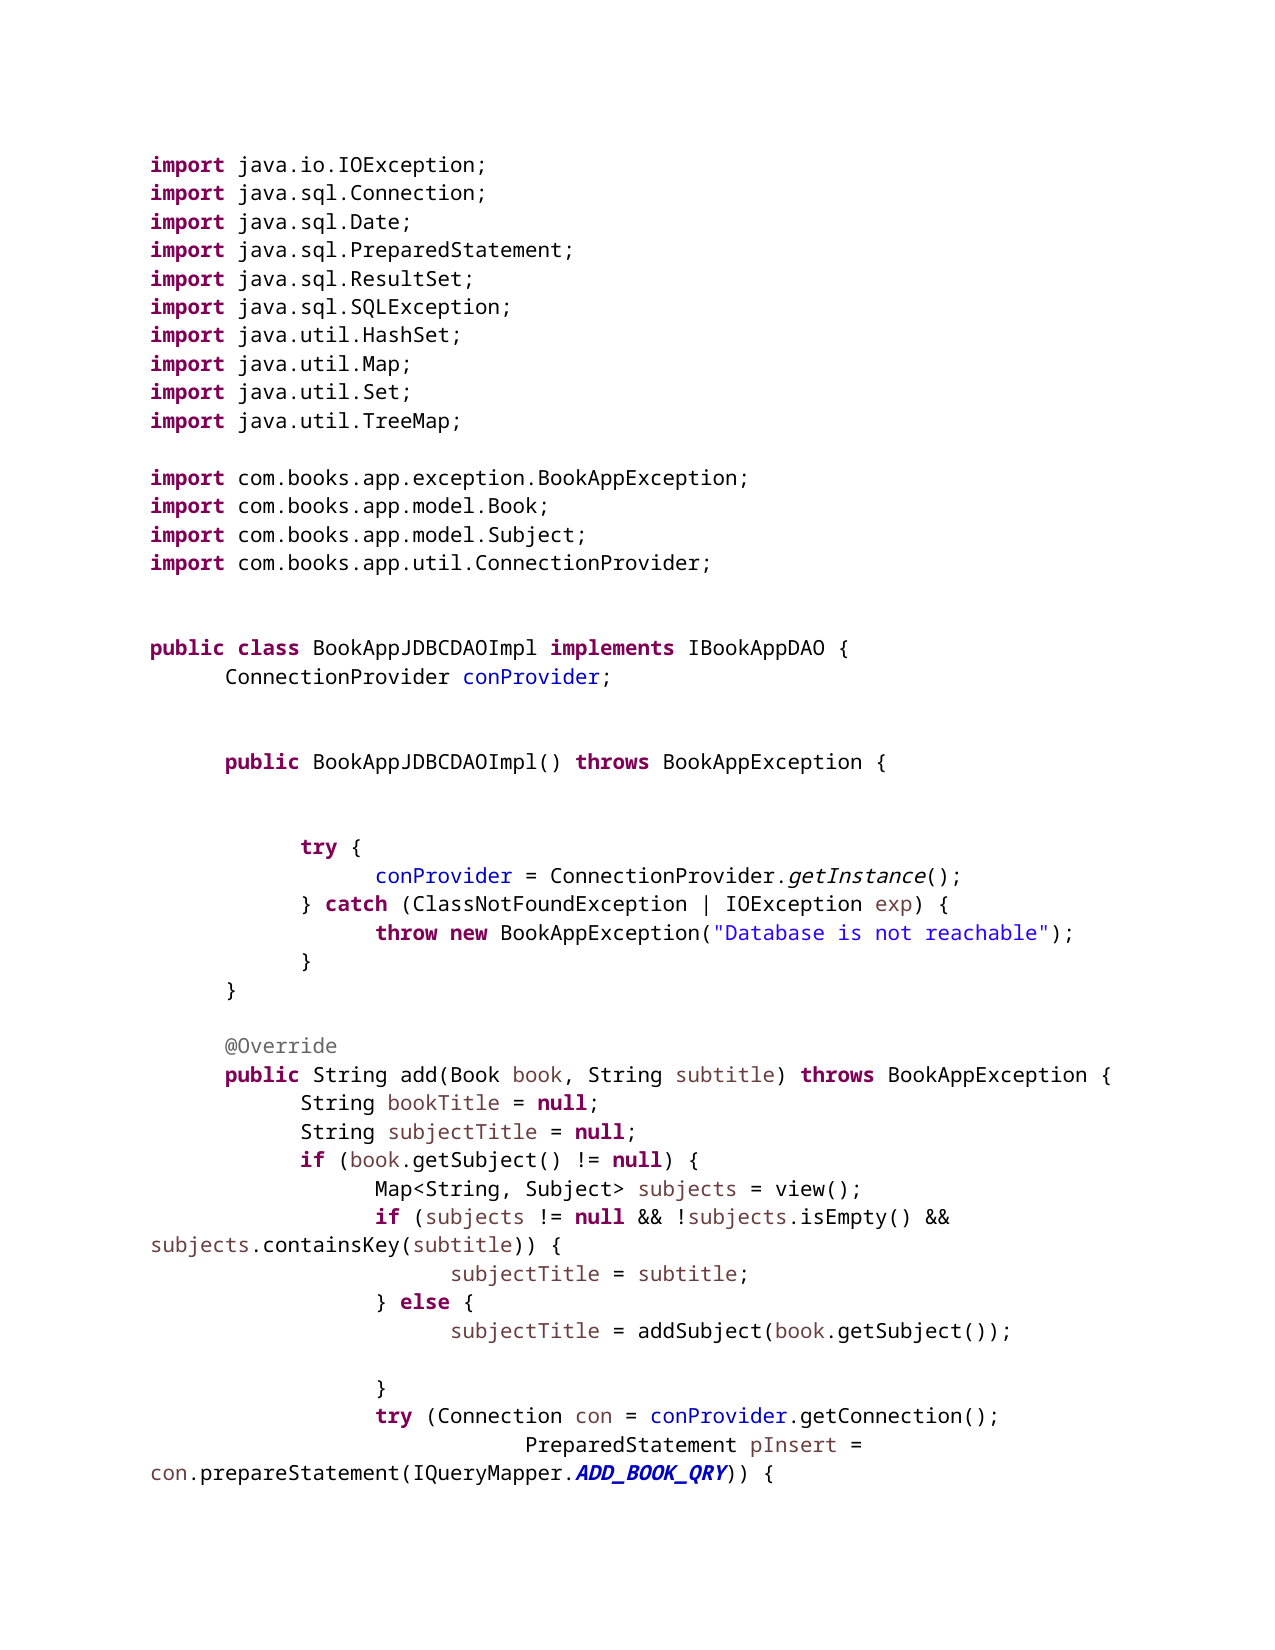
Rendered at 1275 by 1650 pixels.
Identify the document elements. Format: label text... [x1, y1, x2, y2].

text public BookAppJDBCDAOImpl() throws BookAppException { [150, 747, 1125, 776]
text import java.sql.ResultSet; [150, 264, 1125, 292]
text String bookTitle = null; [150, 1088, 1125, 1117]
text import com.books.app.exception.BookAppException; [150, 463, 1125, 491]
text throw new BookAppException("Database is not reachable"); [150, 918, 1125, 946]
text } [150, 1373, 1125, 1401]
text subjectTitle = subtitle; [150, 1259, 1125, 1287]
text try (Connection con = conProvider.getConnection(); [150, 1401, 1125, 1430]
text import java.sql.SQLException; [150, 292, 1125, 321]
text import com.books.app.model.Book; [150, 491, 1125, 520]
text import java.sql.PreparedStatement; [150, 235, 1125, 264]
text import java.io.IOException; [150, 150, 1125, 178]
text @Override [150, 1032, 1125, 1060]
text import java.sql.Date; [150, 207, 1125, 235]
text ConnectionProvider conProvider; [150, 662, 1125, 690]
text import java.sql.Connection; [150, 178, 1125, 207]
text import java.util.Map; [150, 349, 1125, 377]
text Map<String, Subject> subjects = view(); [150, 1174, 1125, 1202]
text if (subjects != null && !subjects.isEmpty() && subjects.containsKey(subtitle)) { [150, 1202, 1125, 1259]
text import java.util.TreeMap; [150, 406, 1125, 434]
text import java.util.HashSet; [150, 321, 1125, 349]
text try { [150, 832, 1125, 861]
text subjectTitle = addSubject(book.getSubject()); [150, 1316, 1125, 1373]
text String subjectTitle = null; [150, 1117, 1125, 1145]
text import com.books.app.util.ConnectionProvider; [150, 548, 1125, 577]
text } else { [150, 1287, 1125, 1316]
text } catch (ClassNotFoundException | IOException exp) { [150, 889, 1125, 918]
text public String add(Book book, String subtitle) throws BookAppException { [150, 1060, 1125, 1088]
text import com.books.app.model.Subject; [150, 520, 1125, 548]
text public class BookAppJDBCDAOImpl implements IBookAppDAO { [150, 633, 1125, 662]
text conProvider = ConnectionProvider.getInstance(); [150, 861, 1125, 889]
text } [150, 975, 1125, 1003]
text if (book.getSubject() != null) { [150, 1145, 1125, 1174]
text } [150, 946, 1125, 975]
text PreparedStatement pInsert = con.prepareStatement(IQueryMapper.ADD_BOOK_QRY)) { [150, 1430, 1125, 1487]
text import java.util.Set; [150, 377, 1125, 406]
